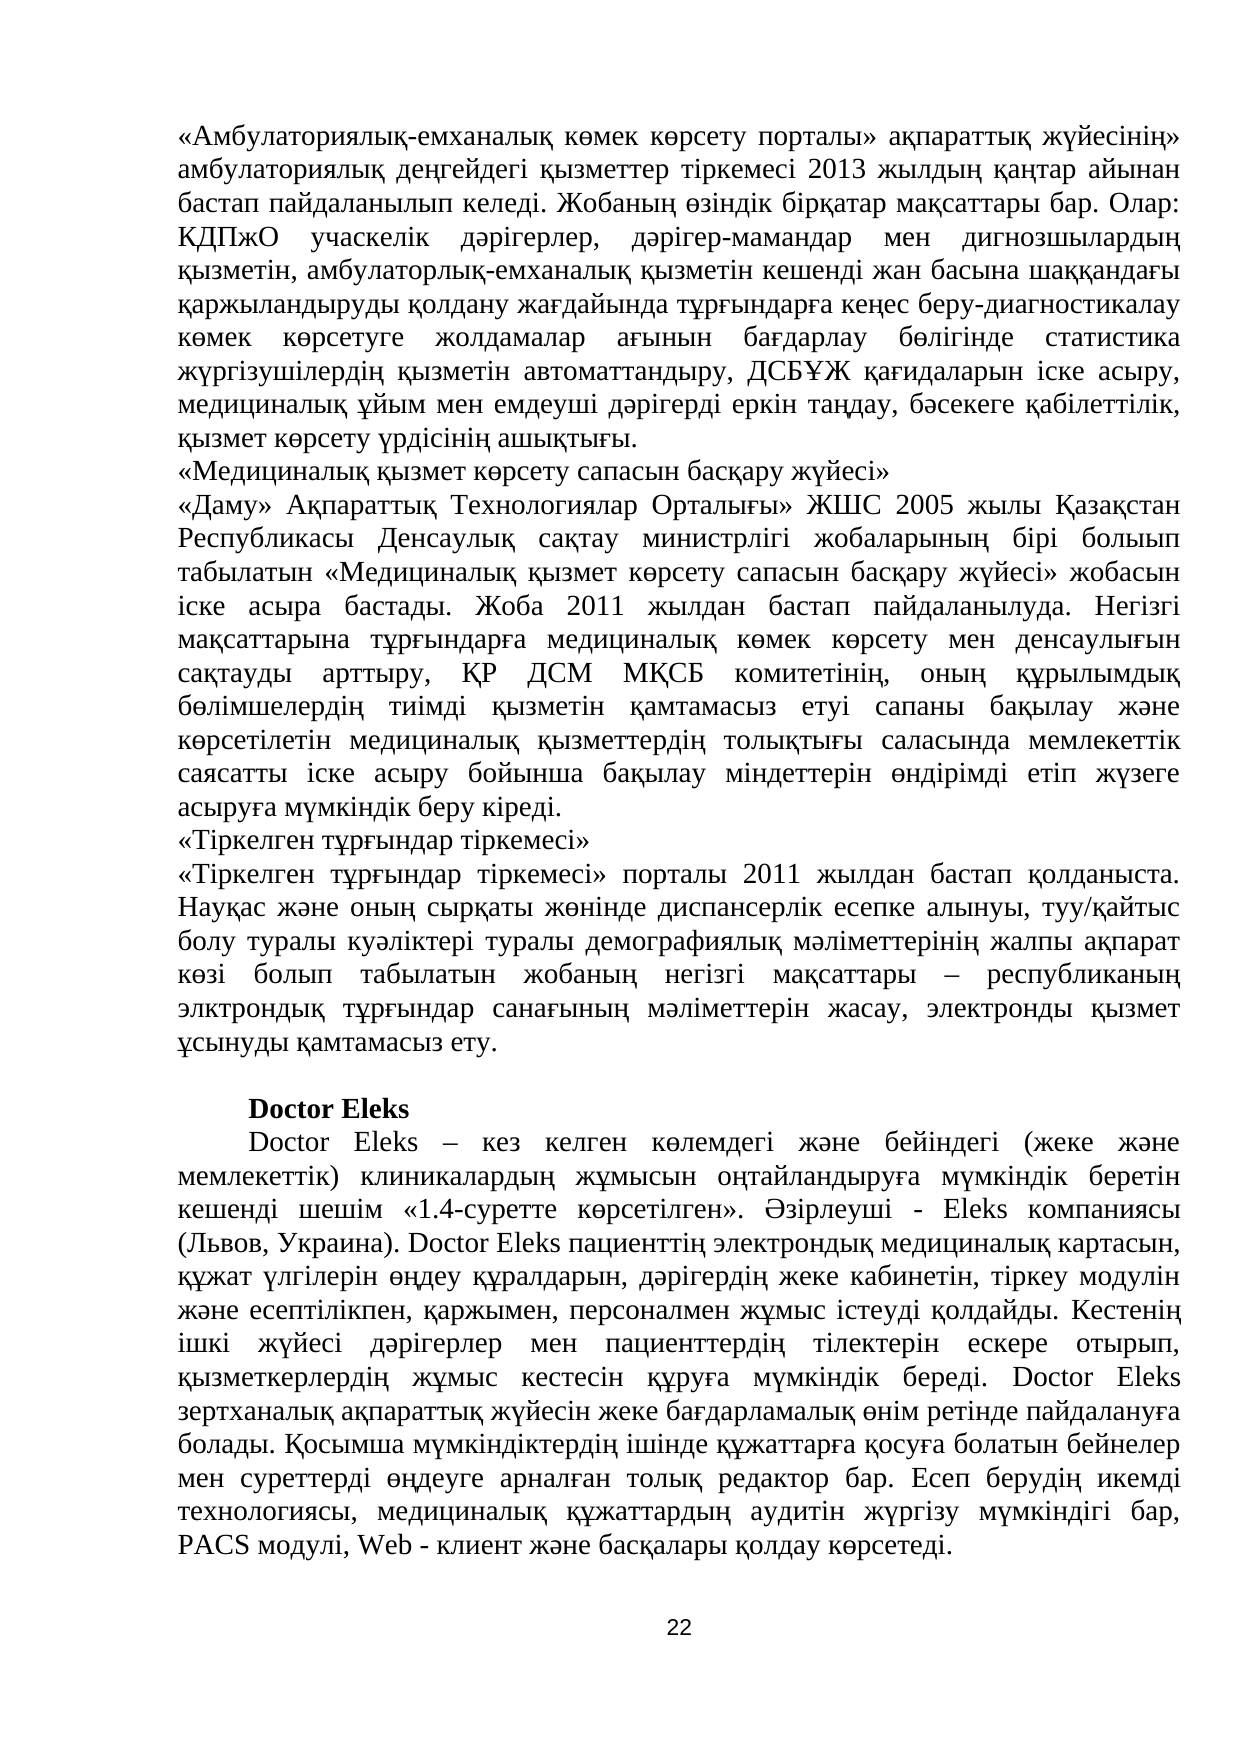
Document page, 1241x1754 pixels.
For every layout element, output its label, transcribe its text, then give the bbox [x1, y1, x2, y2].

text «Тіркелген тұрғындар тіркемесі» [177, 822, 1181, 856]
text Doctor Eleks – кез келген көлемдегі және бейіндегі (жеке және мемлекеттік) клиникалардың жұмысын оңтайландыруға мүмкіндік беретін кешенді шешім «1.4-суретте көрсетілген». Әзірлеуші - Eleks компаниясы (Львов, Украина). Doctor Eleks пациенттің электрондық медициналық картасын, құжат үлгілерін өңдеу құралдарын, дәрігердің жеке кабинетін, тіркеу модулін және есептілікпен, қаржымен, персоналмен жұмыс істеуді қолдайды. Кестенің ішкі жүйесі дәрігерлер мен пациенттердің тілектерін ескере отырып, қызметкерлердің жұмыс кестесін құруға мүмкіндік береді. Doctor Eleks зертханалық ақпараттық жүйесін жеке бағдарламалық өнім ретінде пайдалануға болады. Қосымша мүмкіндіктердің ішінде құжаттарға қосуға болатын бейнелер мен суреттерді өңдеуге арналған толық редактор бар. Есеп берудің икемді технологиясы, медициналық құжаттардың аудитін жүргізу мүмкіндігі бар, PACS модулі, Web - клиент және басқалары қолдау көрсетеді. [177, 1124, 1181, 1560]
text «Даму» Ақпараттық Технологиялар Орталығы» ЖШС 2005 жылы Қазақстан Республикасы Денсаулық сақтау министрлігі жобаларының бірі болыып табылатын «Медициналық қызмет көрсету сапасын басқару жүйесі» жобасын іске асыра бастады. Жоба 2011 жылдан бастап пайдаланылуда. Негізгі мақсаттарына тұрғындарға медициналық көмек көрсету мен денсаулығын сақтауды арттыру, ҚР ДСМ МҚСБ комитетінің, оның құрылымдық бөлімшелердің тиімді қызметін қамтамасыз етуі сапаны бақылау және көрсетілетін медициналық қызметтердің толықтығы саласында мемлекеттік саясатты іске асыру бойынша бақылау міндеттерін өндірімді етіп жүзеге асыруға мүмкіндік беру кіреді. [177, 487, 1181, 822]
text «Амбулаториялық-емханалық көмек көрсету порталы» ақпараттық жүйесінің» амбулаториялық деңгейдегі қызметтер тіркемесі 2013 жылдың қаңтар айынан бастап пайдаланылып келеді. Жобаның өзіндік бірқатар мақсаттары бар. Олар: КДПжО учаскелік дәрігерлер, дәрігер-мамандар мен дигнозшылардың қызметін, амбулаторлық-емханалық қызметін кешенді жан басына шаққандағы қаржыландыруды қолдану жағдайында тұрғындарға кеңес беру-диагностикалау көмек көрсетуге жолдамалар ағынын бағдарлау бөлігінде статистика жүргізушілердің қызметін автоматтандыру, ДСБҰЖ қағидаларын іске асыру, медициналық ұйым мен емдеуші дәрігерді еркін таңдау, бәсекеге қабілеттілік, қызмет көрсету үрдісінің ашықтығы. [177, 118, 1181, 453]
text Doctor Eleks [177, 1091, 1181, 1124]
text «Тіркелген тұрғындар тіркемесі» порталы 2011 жылдан бастап қолданыста. Науқас және оның сырқаты жөнінде диспансерлік есепке алынуы, туу/қайтыс болу туралы куәліктері туралы демографиялық мәліметтерінің жалпы ақпарат көзі болып табылатын жобаның негізгі мақсаттары – республиканың элктрондық тұрғындар санағының мәліметтерін жасау, электронды қызмет ұсынуды қамтамасыз ету. [177, 856, 1181, 1057]
text «Медициналық қызмет көрсету сапасын басқару жүйесі» [177, 453, 1181, 487]
